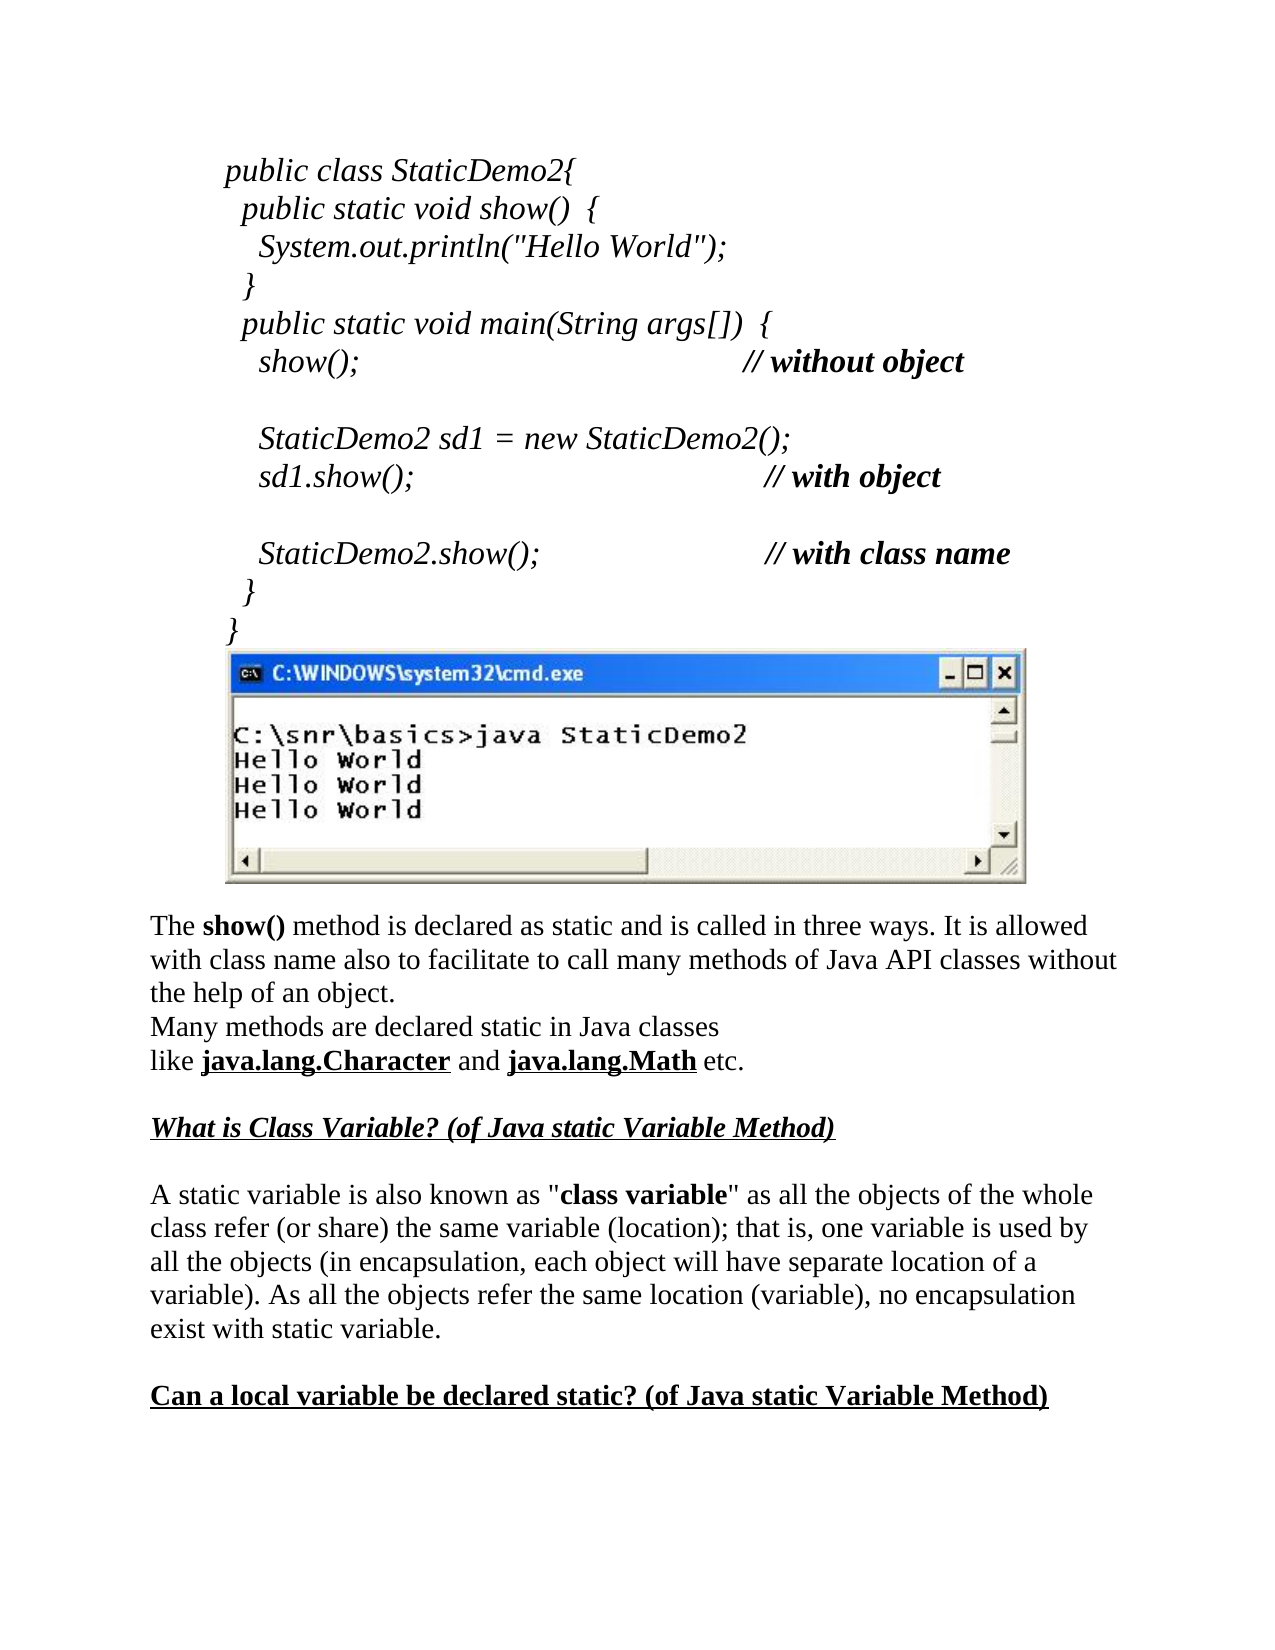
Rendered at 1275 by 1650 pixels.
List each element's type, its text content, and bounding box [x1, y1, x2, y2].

text } [225, 572, 1125, 610]
text public static void main(String args[]) { [225, 303, 1125, 342]
text public static void show() { [225, 188, 1125, 227]
text show(); // without object [225, 342, 1125, 380]
text Many methods are declared static in Java classes like java.lang.Character and java.lang.Math etc. [150, 1009, 1125, 1076]
text StaticDemo2.show(); // with class name [225, 533, 1125, 572]
text System.out.println("Hello World"); [225, 227, 1125, 265]
text public class StaticDemo2{ [225, 150, 1125, 188]
text } [225, 265, 1125, 303]
subtitle What is Class Variable? (of Java static Variable Method) [150, 1110, 1125, 1143]
text StaticDemo2 sd1 = new StaticDemo2(); [225, 418, 1125, 457]
text } [225, 610, 1125, 648]
text Can a local variable be declared static? (of Java static Variable Method) [150, 1378, 1125, 1412]
picture [225, 648, 1027, 884]
text sd1.show(); // with object [225, 457, 1125, 495]
text The show() method is declared as static and is called in three ways. It is allowed with class name also to facilitate to call many methods of Java API classes without the help of an object. [150, 908, 1125, 1009]
text A static variable is also known as "class variable" as all the objects of the whole class refer (or share) the same variable (location); that is, one variable is used by all the objects (in encapsulation, each object will have separate location of a variable). As all the objects refer the same location (variable), no encapsulation exist with static variable. [150, 1177, 1125, 1344]
